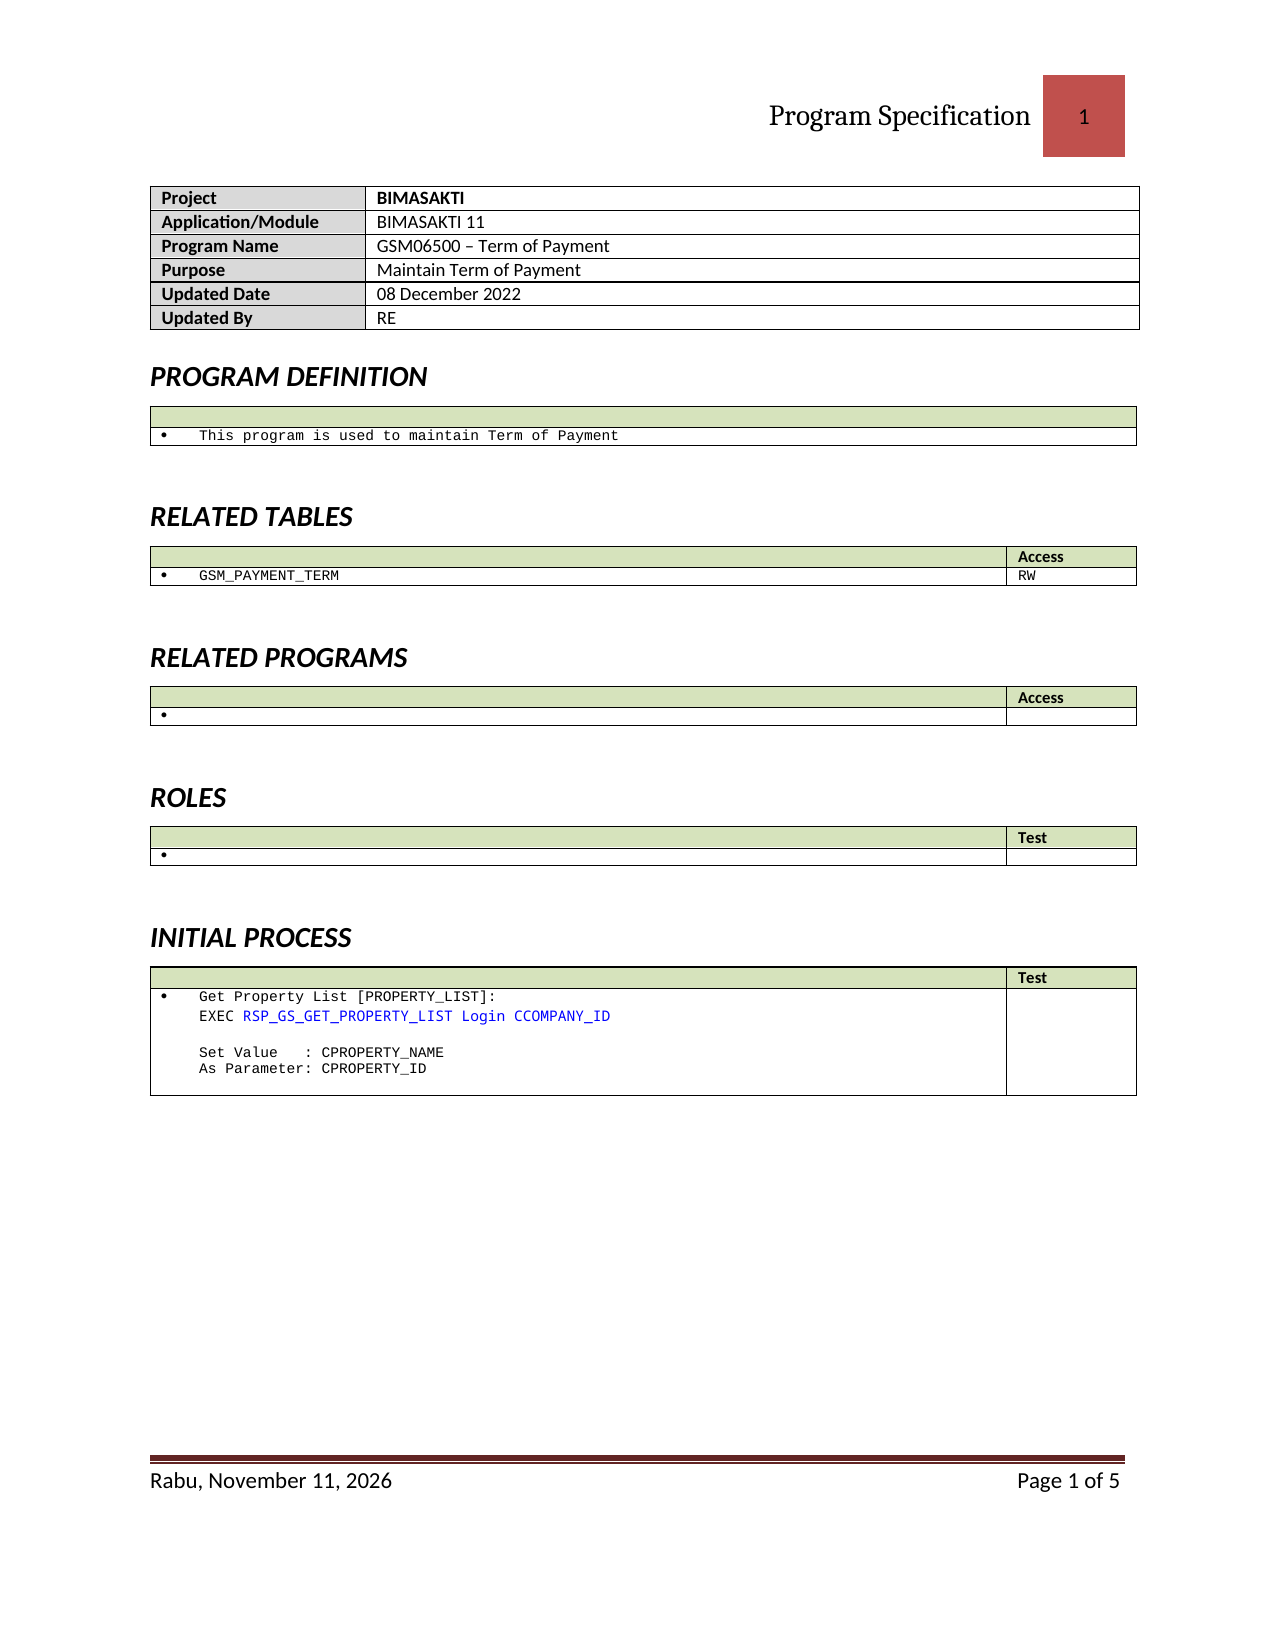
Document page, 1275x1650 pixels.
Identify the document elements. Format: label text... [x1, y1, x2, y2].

table_cell GSM_PAYMENT_TERM [151, 568, 1006, 585]
table_cell [151, 708, 1006, 725]
table_cell [151, 849, 1006, 865]
table_header Test [1007, 827, 1136, 847]
table_cell RW [1007, 568, 1136, 585]
table_cell [1007, 989, 1136, 1095]
table_header [151, 827, 1006, 847]
subtitle RELATED PROGRAMS [150, 639, 1125, 674]
table_header [151, 687, 1006, 707]
table_cell This program is used to maintain Term of Payment [151, 428, 1136, 444]
subtitle PROGRAM DEFINITION [150, 358, 1125, 394]
table_header Access [1007, 687, 1136, 707]
subtitle RELATED TABLES [150, 498, 1125, 534]
table_header Test [1007, 968, 1136, 988]
table_cell Get Property List [PROPERTY_LIST]: EXEC RSP_GS_GET_PROPERTY_LIST Login CCOMPANY_ID Set Value : CPROPERTY_NAME As Parameter: CPROPERTY_ID [151, 989, 1006, 1095]
table_cell [1007, 849, 1136, 865]
table_cell [1007, 708, 1136, 725]
table_header [151, 547, 1006, 567]
subtitle INITIAL PROCESS [150, 919, 1125, 955]
table_header Access [1007, 547, 1136, 567]
subtitle ROLES [150, 779, 1125, 814]
table_header [151, 407, 1136, 427]
table_header [151, 968, 1006, 988]
